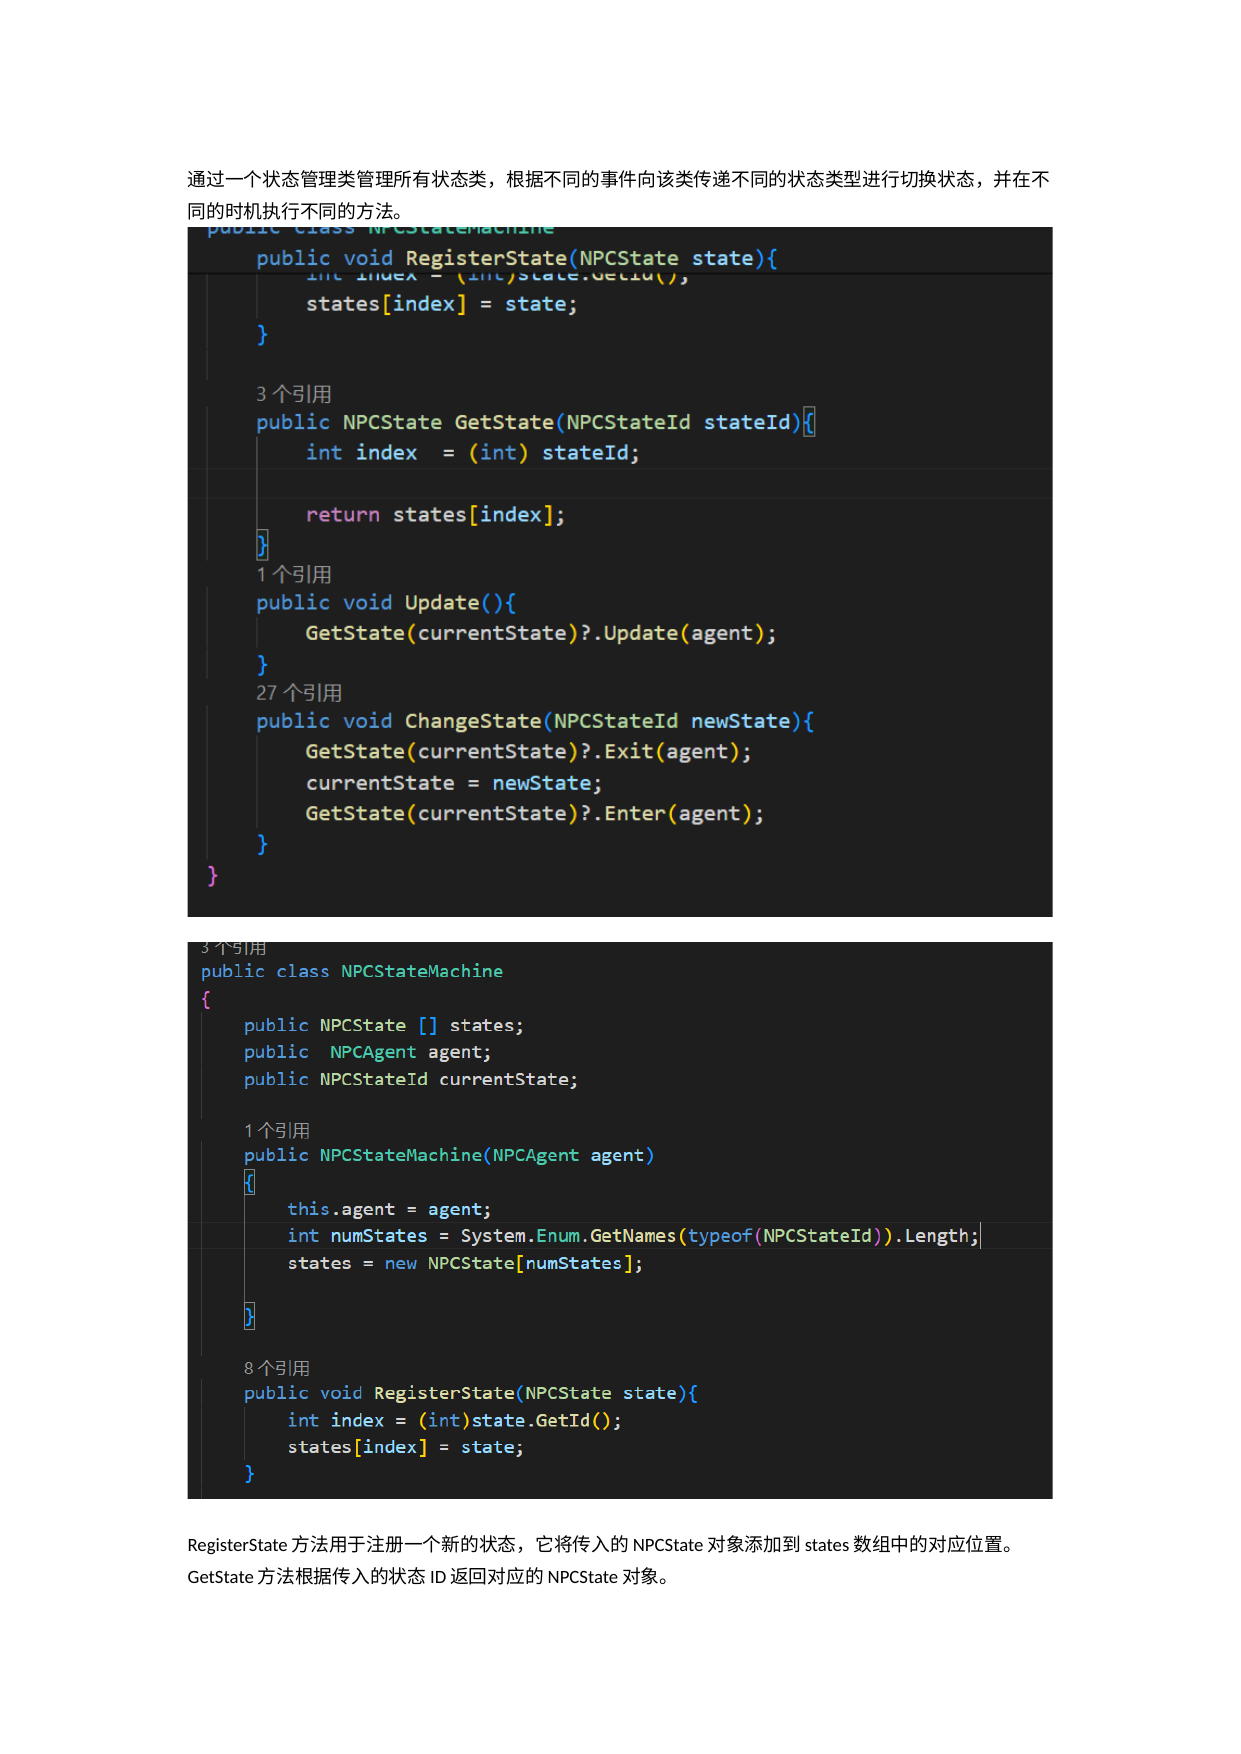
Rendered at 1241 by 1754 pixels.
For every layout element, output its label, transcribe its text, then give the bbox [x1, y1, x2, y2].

text GetState方法根据传入的状态ID返回对应的NPCState对象。 [187, 1559, 1053, 1592]
text RegisterState方法用于注册一个新的状态，它将传入的NPCState对象添加到states数组中的对应位置。 [187, 1527, 1053, 1559]
picture [187, 227, 1053, 917]
picture [187, 942, 1053, 1499]
text 通过一个状态管理类管理所有状态类，根据不同的事件向该类传递不同的状态类型进行切换状态，并在不同的时机执行不同的方法。 [187, 162, 1053, 227]
